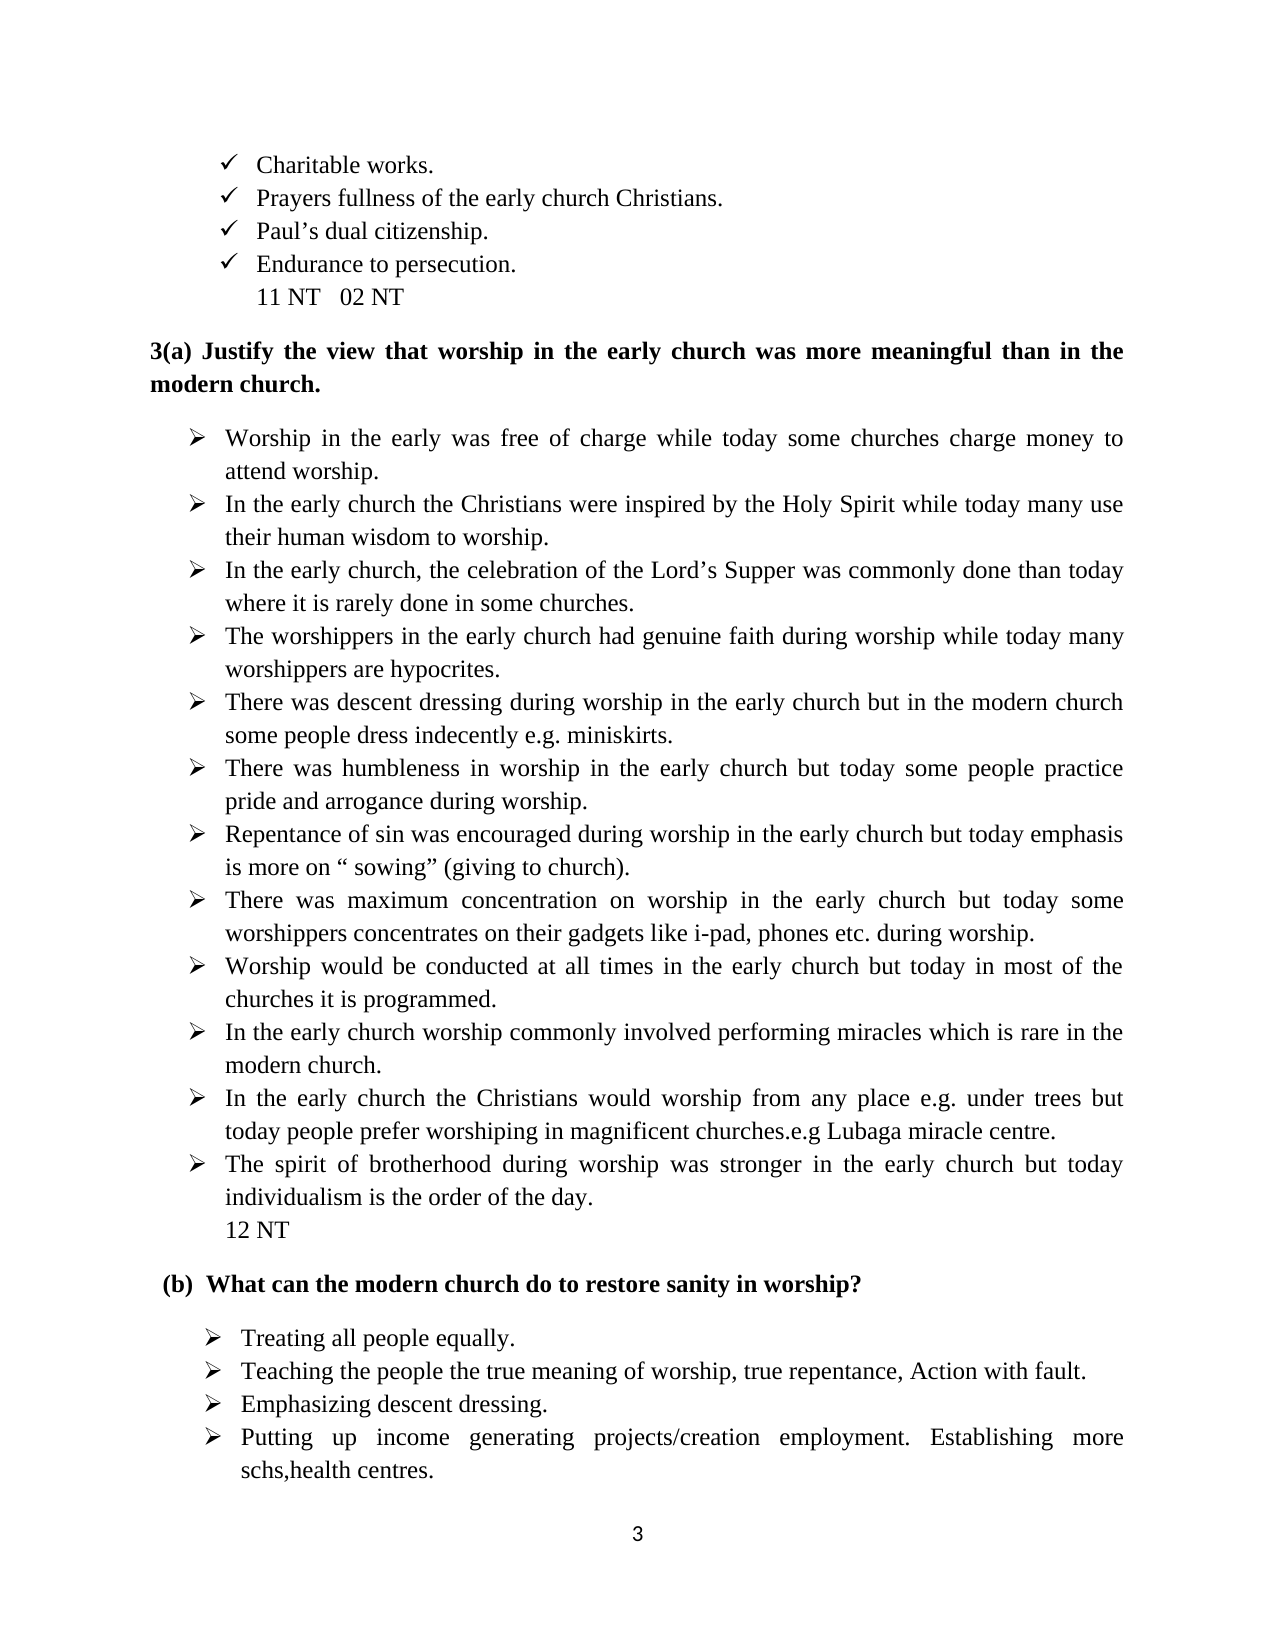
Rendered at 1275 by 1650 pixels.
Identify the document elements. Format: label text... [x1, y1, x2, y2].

list The spirit of brotherhood during worship was stronger in the early church but today individualism is the order of the day. [187, 1149, 1125, 1211]
text 3(a) Justify the view that worship in the early church was more meaningful than in the modern church. [150, 336, 1125, 398]
list In the early church the Christians would worship from any place e.g. under trees but today people prefer worshiping in magnificent churches.e.g Lubaga miracle centre. [187, 1083, 1125, 1145]
list Paul’s dual citizenship. [219, 216, 1125, 245]
list In the early church the Christians were inspired by the Holy Spirit while today many use their human wisdom to worship. [187, 489, 1125, 551]
list Putting up income generating projects/creation employment. Establishing more schs,health centres. [203, 1422, 1125, 1484]
list Charitable works. [219, 150, 1125, 179]
list Teaching the people the true meaning of worship, true repentance, Action with fault. [203, 1356, 1125, 1385]
list 12 NT [225, 1215, 1125, 1244]
list 11 NT 02 NT [256, 282, 1125, 311]
list Emphasizing descent dressing. [203, 1389, 1125, 1418]
list There was humbleness in worship in the early church but today some people practice pride and arrogance during worship. [187, 753, 1125, 815]
list Worship would be conducted at all times in the early church but today in most of the churches it is programmed. [187, 951, 1125, 1013]
list Repentance of sin was encouraged during worship in the early church but today emphasis is more on “ sowing” (giving to church). [187, 819, 1125, 881]
list There was descent dressing during worship in the early church but in the modern church some people dress indecently e.g. miniskirts. [187, 687, 1125, 749]
list In the early church worship commonly involved performing miracles which is rare in the modern church. [187, 1017, 1125, 1079]
text (b) What can the modern church do to restore sanity in worship? [150, 1269, 1125, 1298]
list In the early church, the celebration of the Lord’s Supper was commonly done than today where it is rarely done in some churches. [187, 555, 1125, 617]
list There was maximum concentration on worship in the early church but today some worshippers concentrates on their gadgets like i-pad, phones etc. during worship. [187, 885, 1125, 947]
list Prayers fullness of the early church Christians. [219, 183, 1125, 212]
list Endurance to persecution. [219, 249, 1125, 278]
list Worship in the early was free of charge while today some churches charge money to attend worship. [187, 423, 1125, 484]
list Treating all people equally. [203, 1323, 1125, 1352]
list The worshippers in the early church had genuine faith during worship while today many worshippers are hypocrites. [187, 621, 1125, 683]
